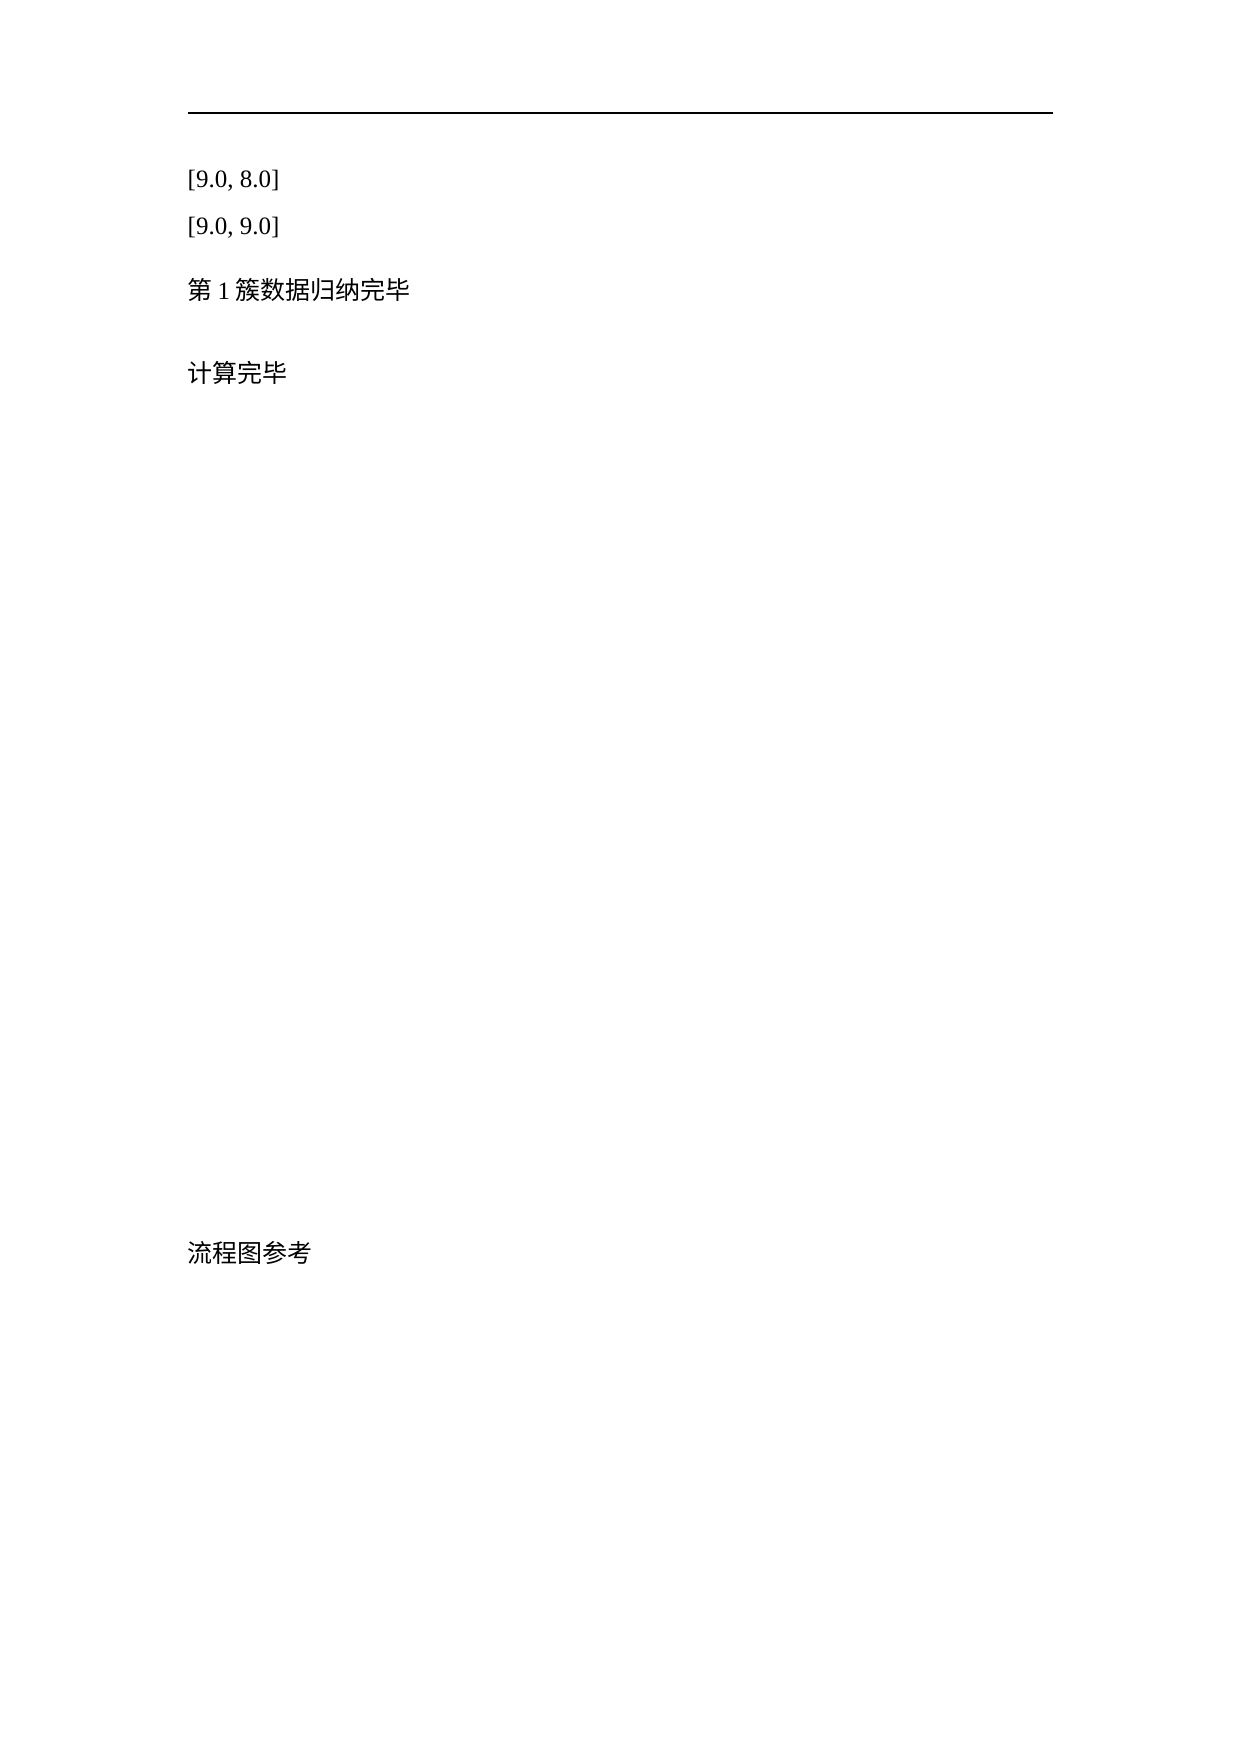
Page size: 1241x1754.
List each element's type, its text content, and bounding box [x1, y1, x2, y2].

text [9.0, 9.0] [187, 209, 1053, 241]
text 第1簇数据归纳完毕 [187, 256, 1053, 321]
text 计算完毕 [187, 339, 1053, 404]
text [9.0, 8.0] [187, 162, 1053, 194]
text 流程图参考 [187, 1219, 1053, 1284]
